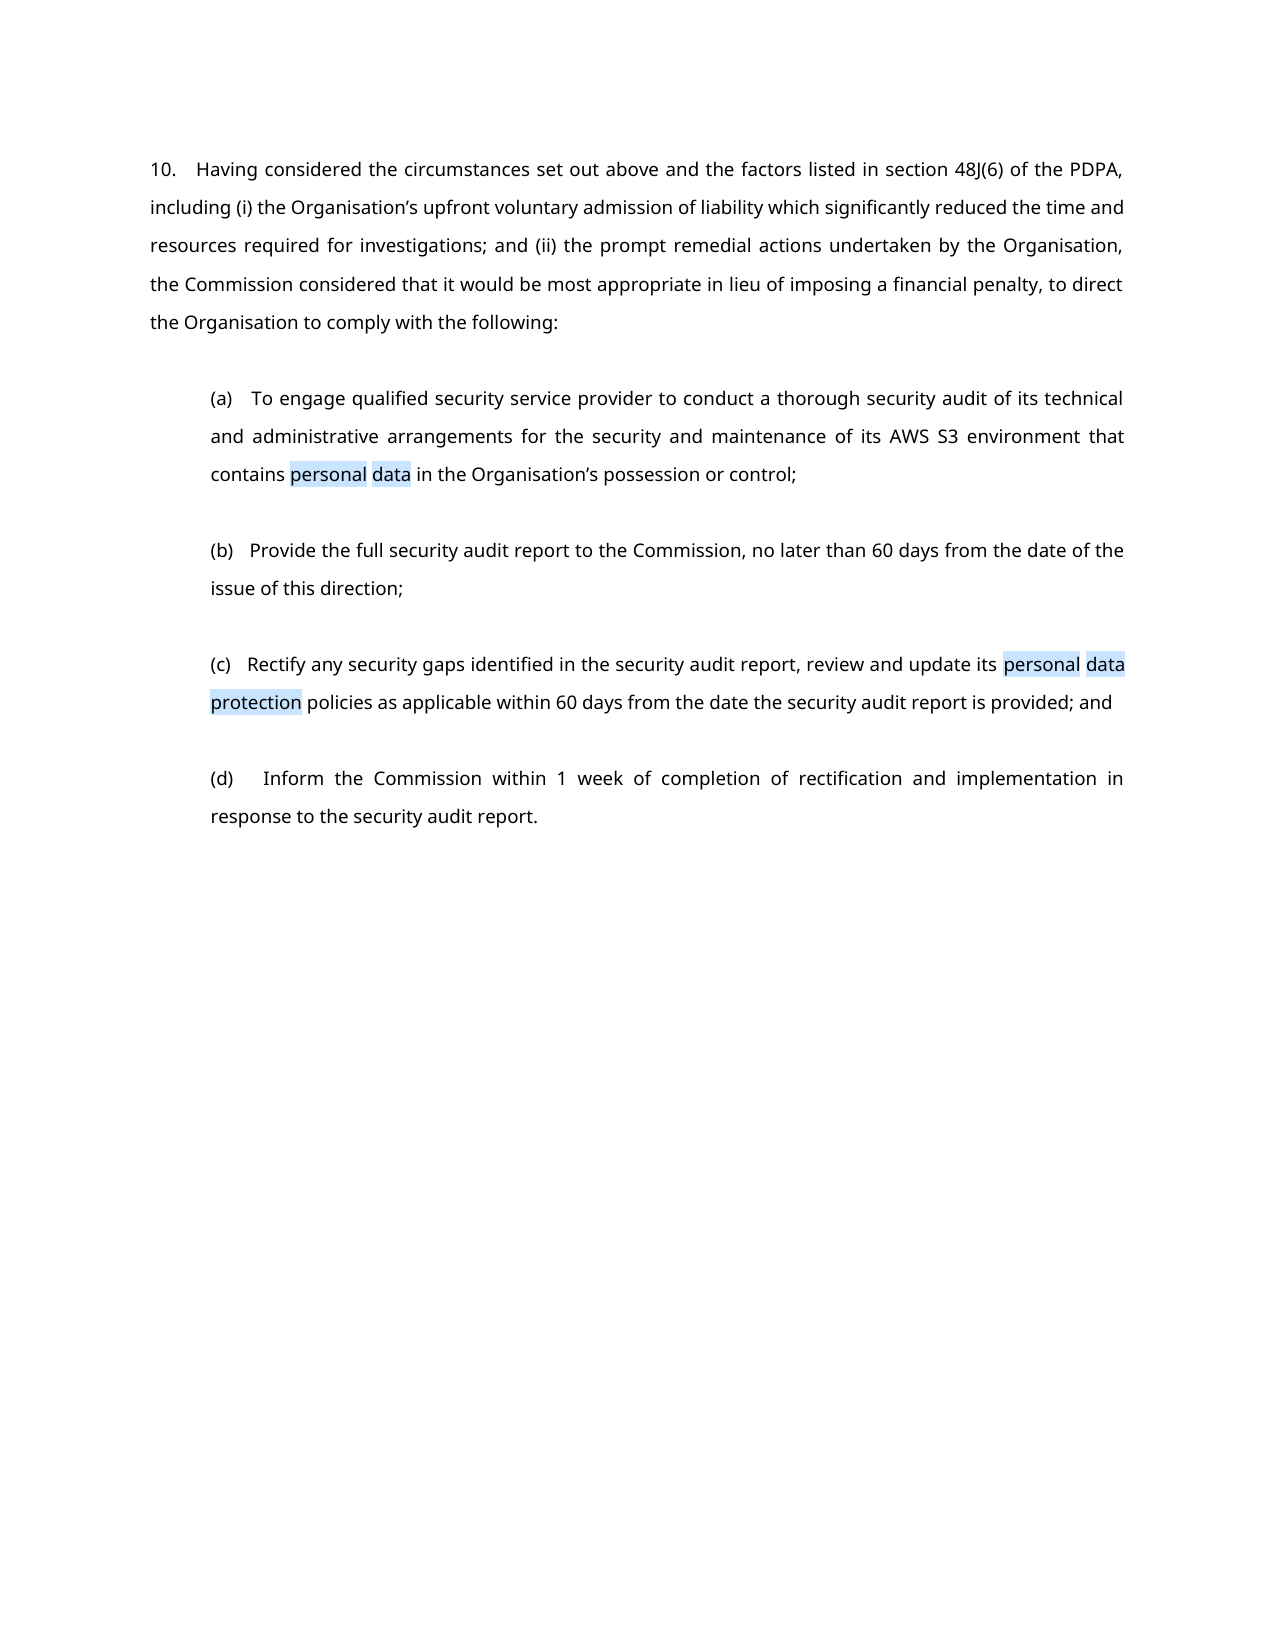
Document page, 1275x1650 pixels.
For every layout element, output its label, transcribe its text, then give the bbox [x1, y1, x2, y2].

text (d) Inform the Commission within 1 week of completion of rectification and implementation in response to the security audit report. [210, 759, 1125, 835]
text (b) Provide the full security audit report to the Commission, no later than 60 days from the date of the issue of this direction; [210, 531, 1125, 607]
text (a) To engage qualified security service provider to conduct a thorough security audit of its technical and administrative arrangements for the security and maintenance of its AWS S3 environment that contains personal data in the Organisation’s possession or control; [210, 379, 1125, 493]
text 10. Having considered the circumstances set out above and the factors listed in section 48J(6) of the PDPA, including (i) the Organisation’s upfront voluntary admission of liability which significantly reduced the time and resources required for investigations; and (ii) the prompt remedial actions undertaken by the Organisation, the Commission considered that it would be most appropriate in lieu of imposing a financial penalty, to direct the Organisation to comply with the following: [150, 150, 1125, 341]
text (c) Rectify any security gaps identified in the security audit report, review and update its personal data protection policies as applicable within 60 days from the date the security audit report is provided; and [210, 645, 1125, 721]
